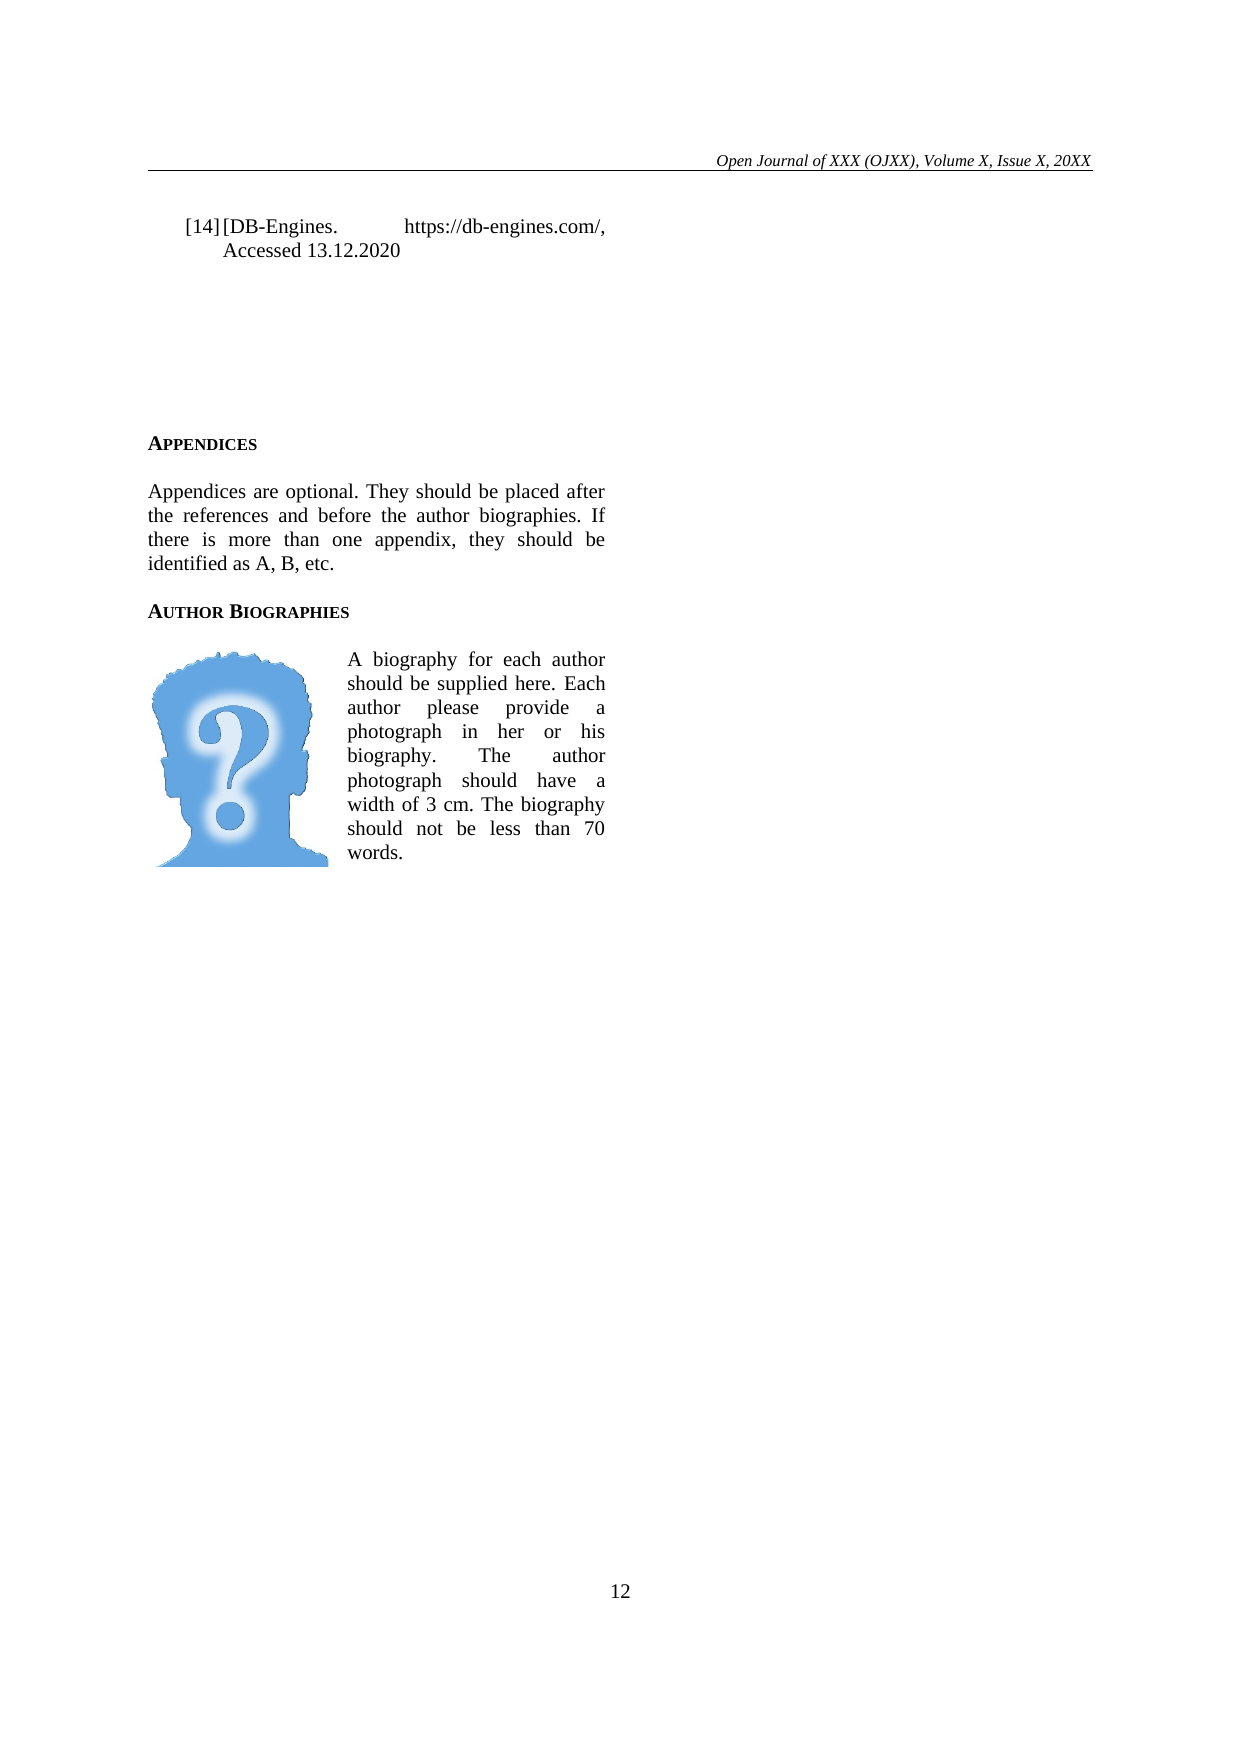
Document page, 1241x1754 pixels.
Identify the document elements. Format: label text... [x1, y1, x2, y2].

list [DB-Engines. https://db-engines.com/, Accessed 13.12.2020 [185, 214, 605, 262]
picture [151, 651, 329, 867]
text Appendices [148, 431, 605, 455]
text Author Biographies [148, 599, 605, 623]
